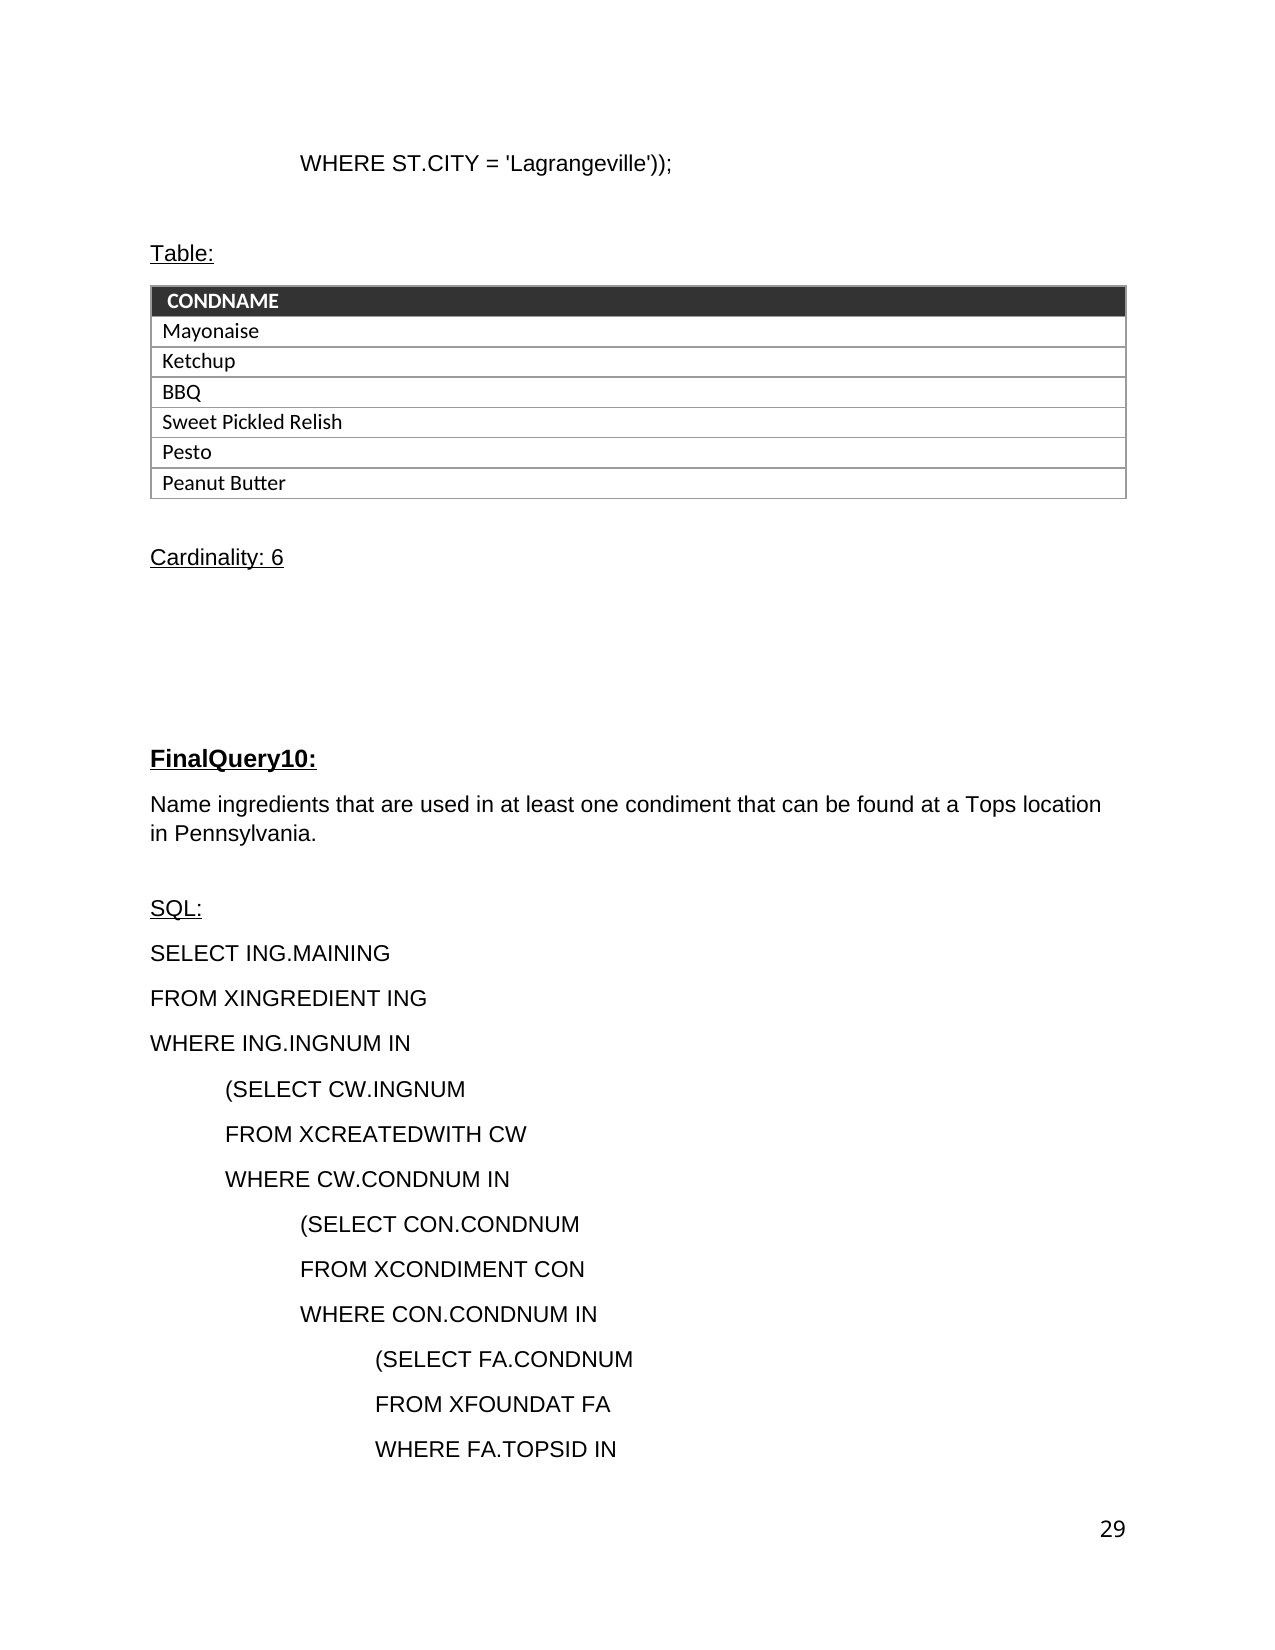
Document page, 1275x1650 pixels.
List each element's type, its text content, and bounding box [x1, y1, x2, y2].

text (SELECT CW.INGNUM [225, 1076, 1125, 1102]
table_cell Pesto [152, 438, 1125, 467]
text WHERE CW.CONDNUM IN [225, 1166, 1125, 1192]
text Cardinality: 6 [150, 544, 1125, 631]
text FROM XCREATEDWITH CW [225, 1121, 1125, 1147]
text (SELECT FA.CONDNUM [375, 1346, 1125, 1372]
text Table: [150, 240, 1125, 267]
table_header CONDNAME [152, 287, 1125, 316]
text FROM XINGREDIENT ING [150, 985, 1125, 1012]
table_cell BBQ [152, 378, 1125, 407]
text Name ingredients that are used in at least one condiment that can be found at a Tops location in Pennsylvania. [150, 791, 1125, 876]
text FROM XFOUNDAT FA [375, 1391, 1125, 1418]
text WHERE ST.CITY = 'Lagrangeville')); [300, 150, 1125, 176]
text SQL: [150, 895, 1125, 921]
text WHERE CON.CONDNUM IN [300, 1301, 1125, 1327]
text FinalQuery10: [150, 743, 1125, 772]
text SELECT ING.MAINING [150, 940, 1125, 967]
text FROM XCONDIMENT CON [300, 1256, 1125, 1282]
table_cell Peanut Butter [152, 469, 1125, 497]
text WHERE FA.TOPSID IN [375, 1436, 1125, 1463]
text WHERE ING.INGNUM IN [150, 1030, 1125, 1057]
table_cell Sweet Pickled Relish [152, 408, 1125, 437]
table_cell Ketchup [152, 348, 1125, 376]
text (SELECT CON.CONDNUM [300, 1211, 1125, 1237]
table_cell Mayonaise [152, 317, 1125, 346]
